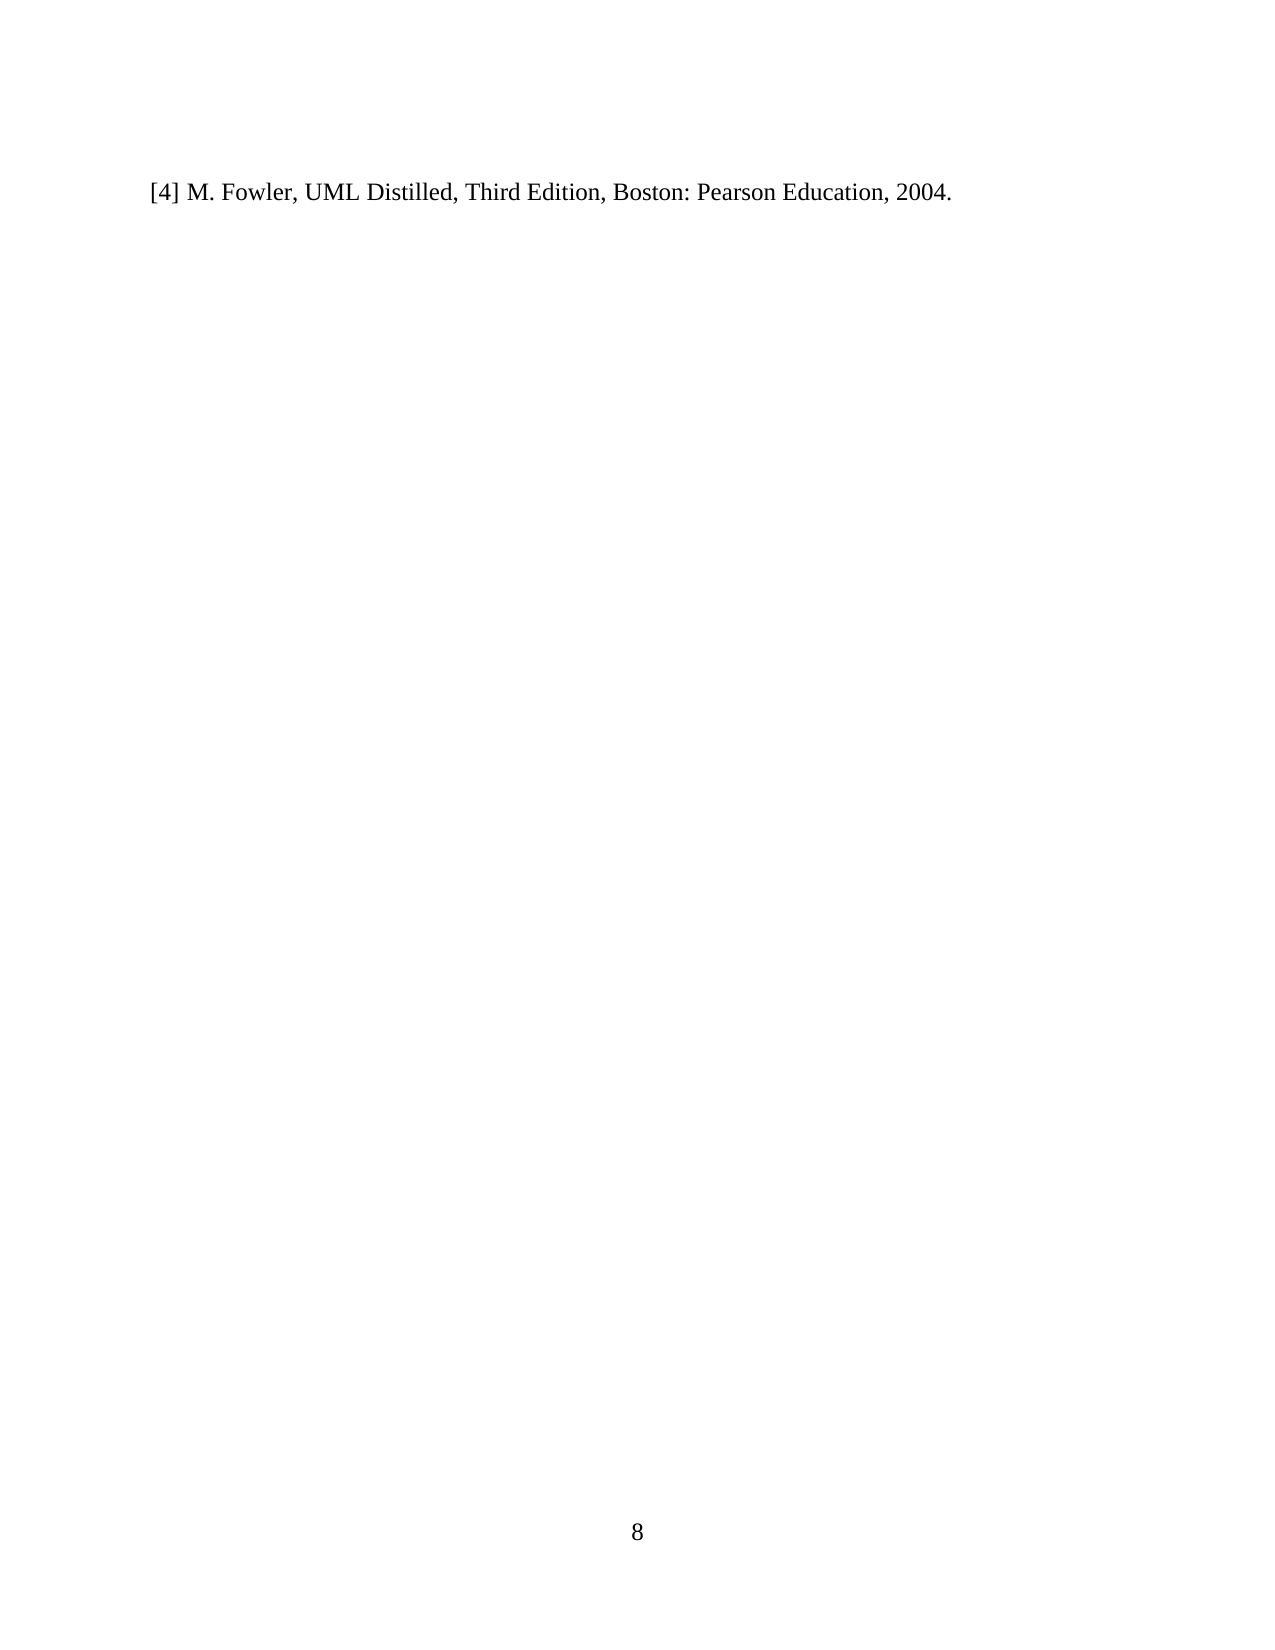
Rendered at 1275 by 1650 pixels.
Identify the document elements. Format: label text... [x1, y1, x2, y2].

table_cell [4] [149, 150, 185, 207]
table_cell M. Fowler, UML Distilled, Third Edition, Boston: Pearson Education, 2004. [185, 150, 1123, 207]
